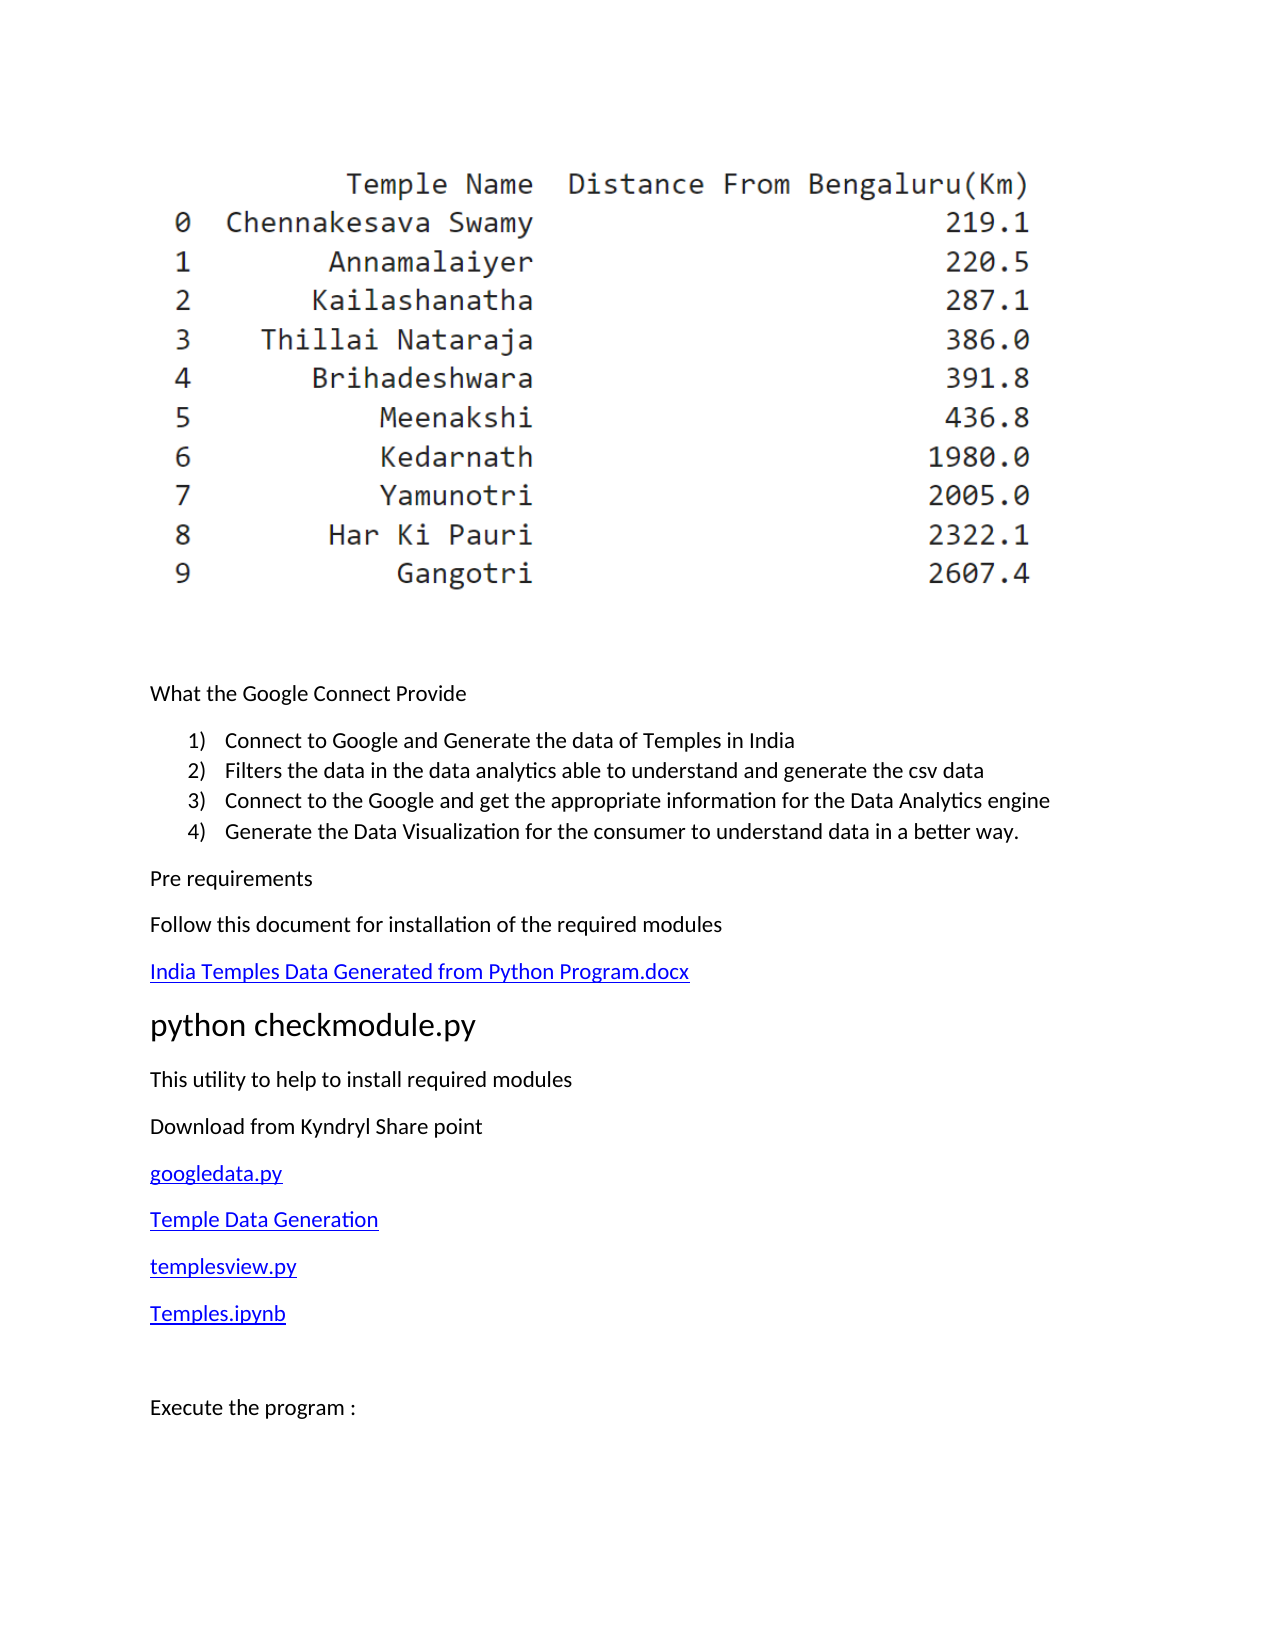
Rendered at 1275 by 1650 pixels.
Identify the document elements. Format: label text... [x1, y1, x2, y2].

text This utility to help to install required modules [150, 1065, 1125, 1093]
text Download from Kyndryl Share point [150, 1112, 1125, 1140]
list Connect to the Google and get the appropriate information for the Data Analytics engine [187, 787, 1125, 814]
text googledata.py [150, 1159, 1125, 1187]
text Execute the program : [150, 1393, 1125, 1421]
list Generate the Data Visualization for the consumer to understand data in a better way. [187, 817, 1125, 845]
text India Temples Data Generated from Python Program.docx [150, 957, 1125, 985]
text Temples.ipynb [150, 1299, 1125, 1327]
list Filters the data in the data analytics able to understand and generate the csv data [187, 756, 1125, 784]
picture [150, 150, 1125, 614]
text Pre requirements [150, 864, 1125, 892]
text templesview.py [150, 1252, 1125, 1280]
list Connect to Google and Generate the data of Temples in India [187, 726, 1125, 754]
text What the Google Connect Provide [150, 679, 1125, 707]
text Follow this document for installation of the required modules [150, 911, 1125, 938]
text python checkmodule.py [150, 1004, 1125, 1045]
text Temple Data Generation [150, 1206, 1125, 1233]
